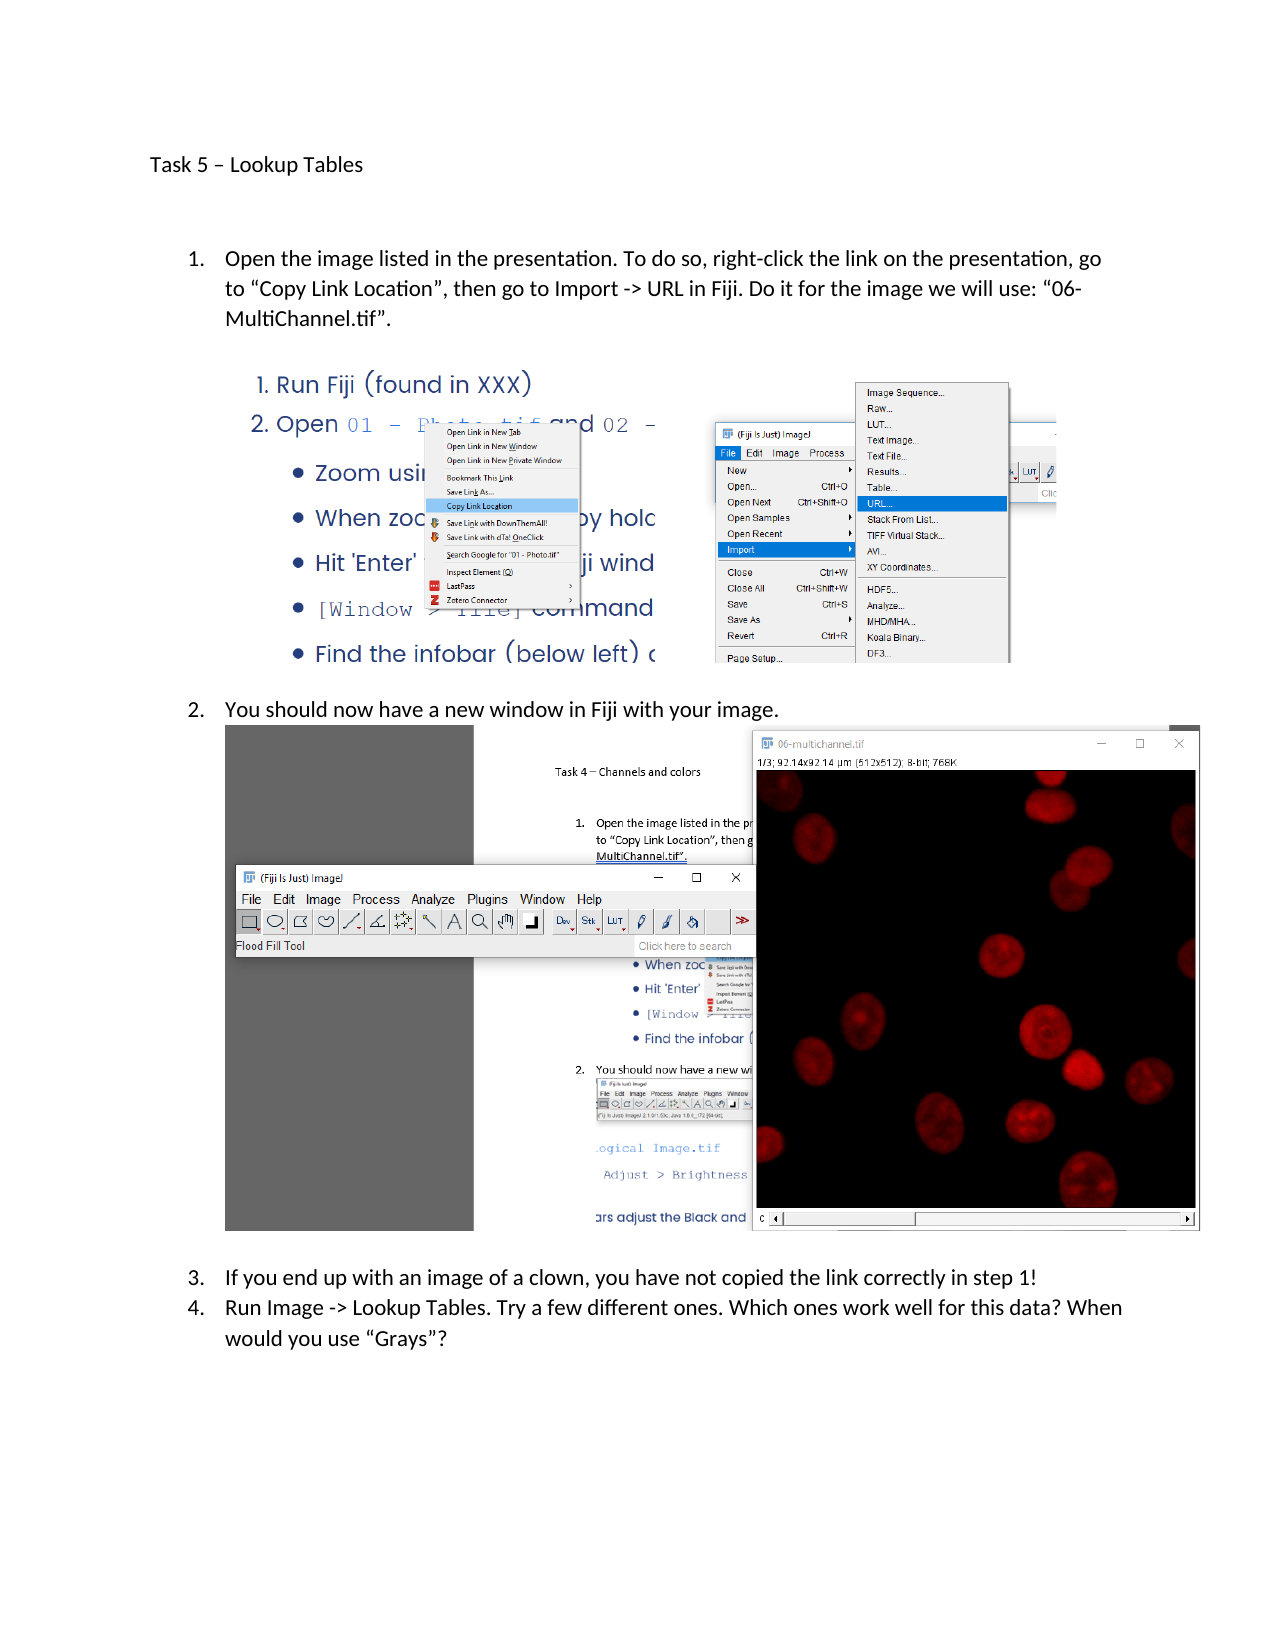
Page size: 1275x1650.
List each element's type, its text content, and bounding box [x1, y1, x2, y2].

list Run Image -> Lookup Tables. Try a few different ones. Which ones work well for this data? When would you use “Grays”? [187, 1293, 1125, 1352]
list If you end up with an image of a clown, you have not copied the link correctly in step 1! [187, 1263, 1125, 1291]
picture [225, 725, 1200, 1231]
text Task 5 – Lookup Tables [150, 150, 1125, 178]
picture [225, 334, 1057, 663]
